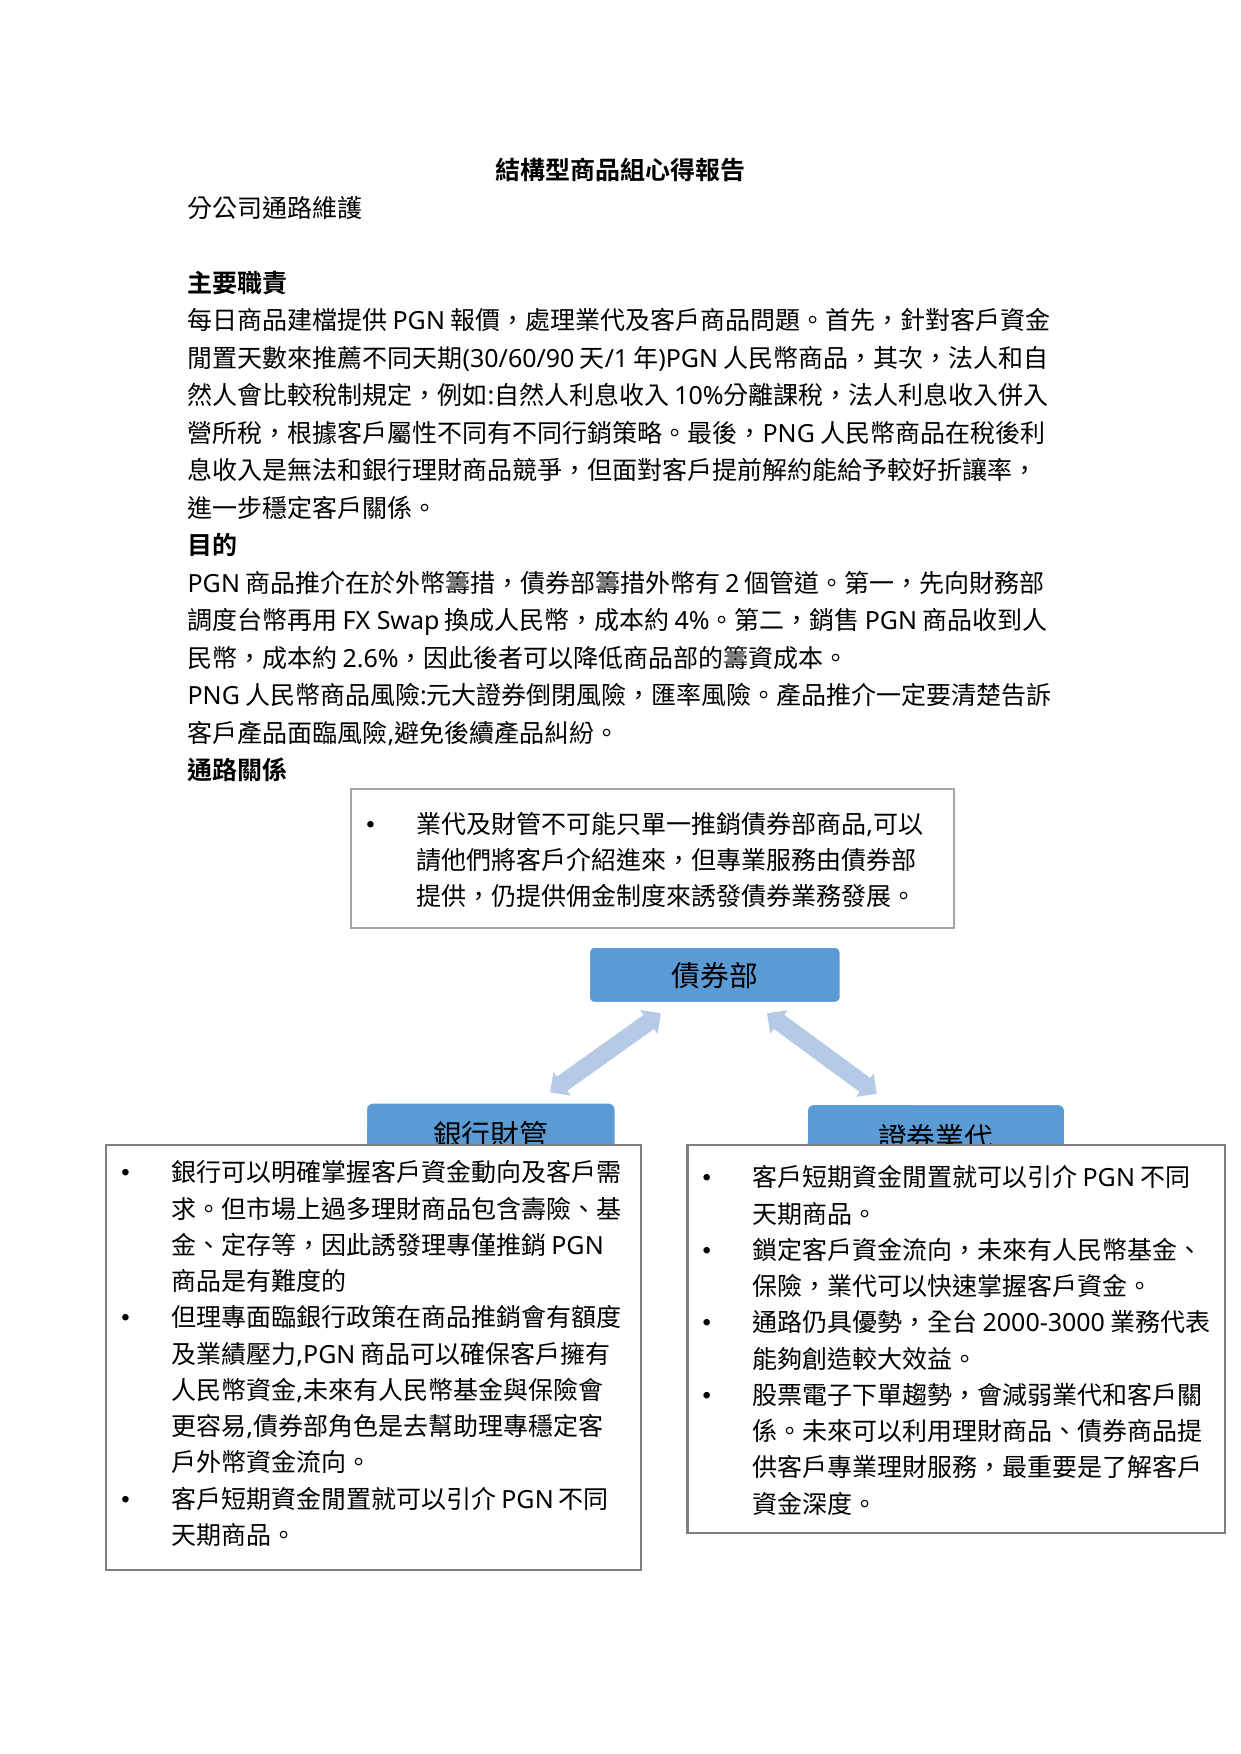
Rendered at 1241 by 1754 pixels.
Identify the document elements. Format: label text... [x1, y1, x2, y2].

text PNG人民幣商品風險:元大證券倒閉風險，匯率風險。產品推介一定要清楚告訴客戶產品面臨風險,避免後續產品糾紛。 [187, 675, 1053, 750]
text 主要職責 [187, 262, 1053, 300]
text PGN商品推介在於外幣籌措，債券部籌措外幣有2個管道。第一，先向財務部調度台幣再用FX Swap換成人民幣，成本約4%。第二，銷售PGN商品收到人民幣，成本約2.6%，因此後者可以降低商品部的籌資成本。 [187, 562, 1053, 675]
text 通路關係 [187, 750, 1053, 787]
text 目的 [187, 525, 1053, 562]
text 結構型商品組心得報告 [187, 150, 1053, 187]
text 分公司通路維護 [187, 187, 1053, 225]
text 每日商品建檔提供PGN報價，處理業代及客戶商品問題。首先，針對客戶資金閒置天數來推薦不同天期(30/60/90天/1年)PGN人民幣商品，其次，法人和自然人會比較稅制規定，例如:自然人利息收入10%分離課稅，法人利息收入併入營所稅，根據客戶屬性不同有不同行銷策略。最後，PNG人民幣商品在稅後利息收入是無法和銀行理財商品競爭，但面對客戶提前解約能給予較好折讓率，進一步穩定客戶關係。 [187, 300, 1053, 525]
